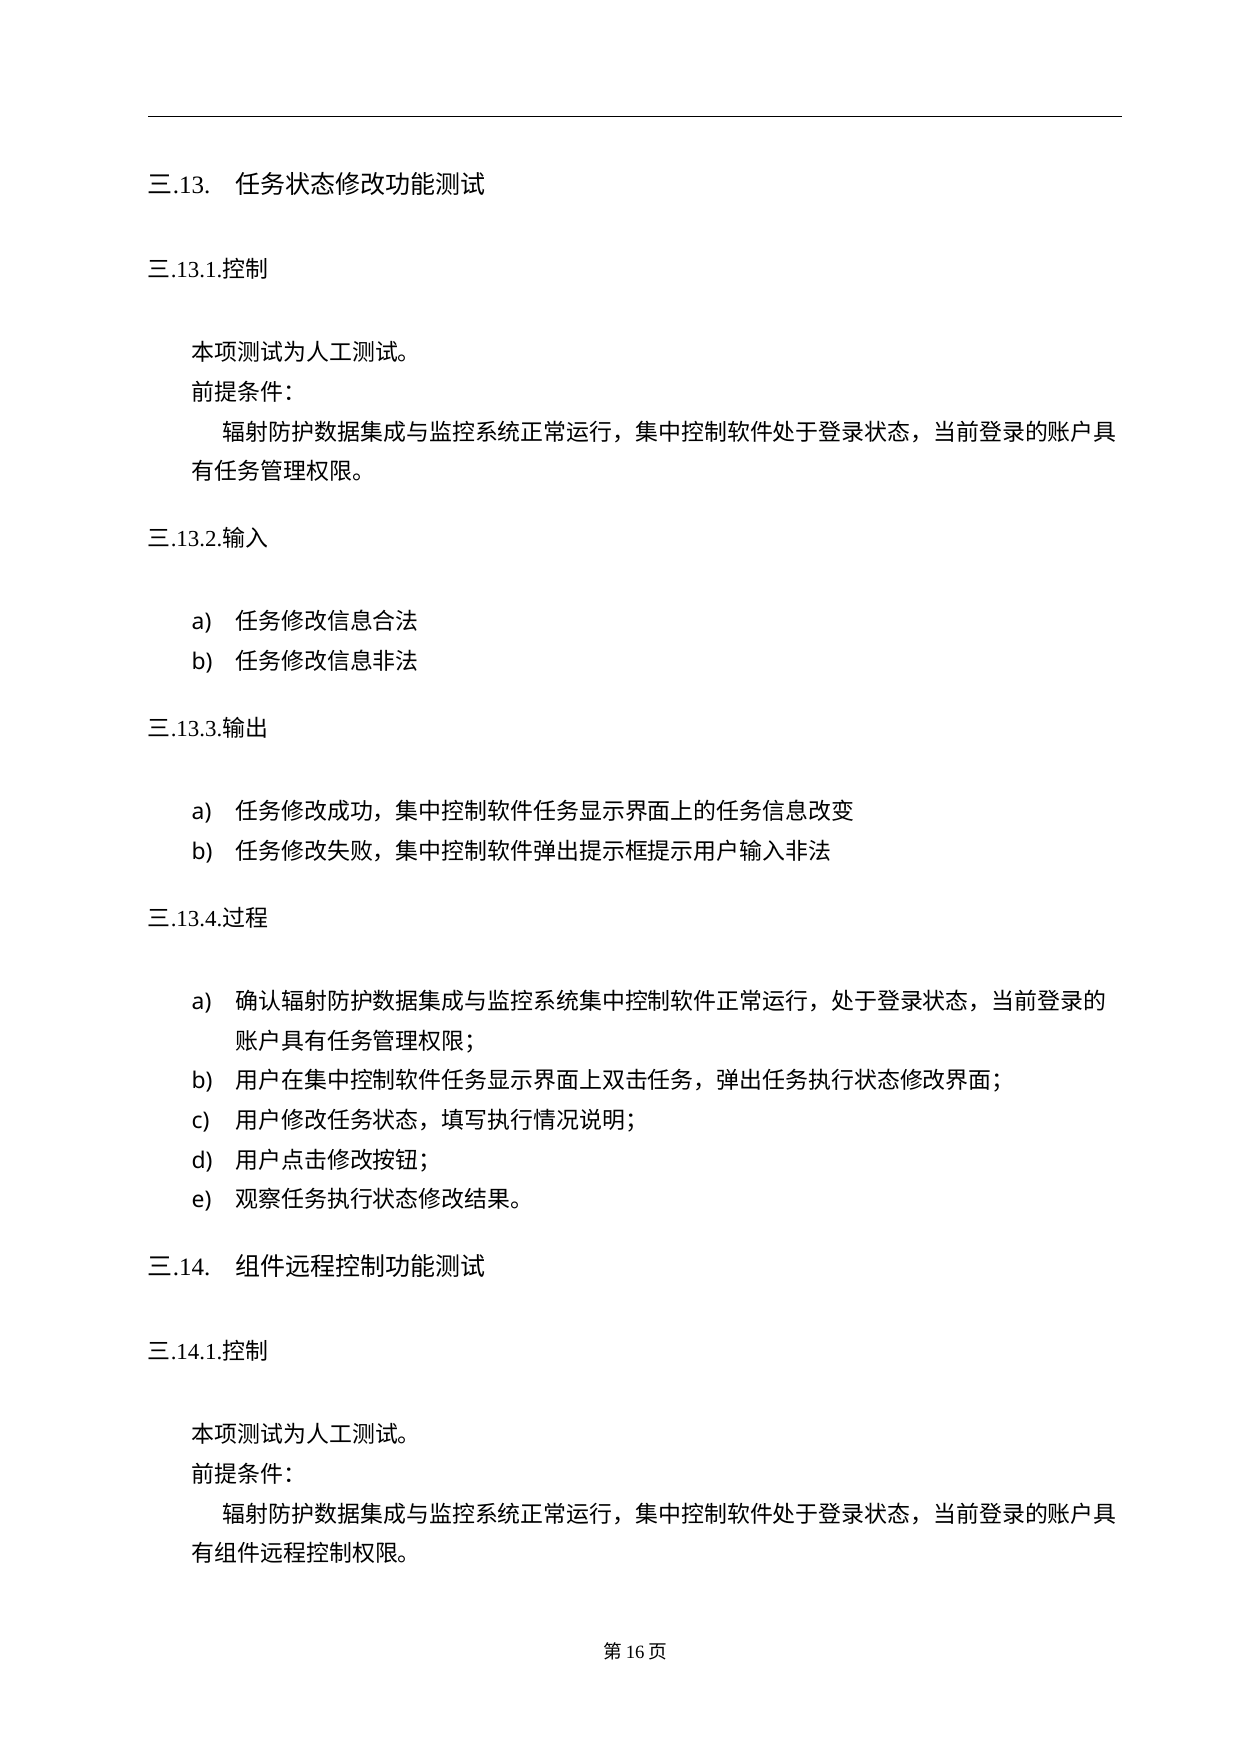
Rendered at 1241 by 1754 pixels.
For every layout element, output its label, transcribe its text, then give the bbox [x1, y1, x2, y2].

subtitle 控制 [148, 247, 1122, 287]
list 观察任务执行状态修改结果。 [191, 1178, 1122, 1218]
text 本项测试为人工测试。 [191, 1413, 1122, 1453]
list 确认辐射防护数据集成与监控系统集中控制软件正常运行，处于登录状态，当前登录的账户具有任务管理权限； [191, 979, 1122, 1059]
text 本项测试为人工测试。 [191, 331, 1122, 371]
text 辐射防护数据集成与监控系统正常运行，集中控制软件处于登录状态，当前登录的账户具有任务管理权限。 [191, 410, 1122, 489]
list 任务修改信息非法 [191, 640, 1122, 679]
subtitle 输入 [148, 517, 1122, 556]
list 任务修改信息合法 [191, 600, 1122, 640]
text 前提条件： [191, 1453, 1122, 1492]
subtitle 控制 [148, 1330, 1122, 1369]
subtitle 过程 [148, 896, 1122, 936]
subtitle 输出 [148, 706, 1122, 746]
list 用户修改任务状态，填写执行情况说明； [191, 1099, 1122, 1138]
list 任务修改成功，集中控制软件任务显示界面上的任务信息改变 [191, 790, 1122, 829]
list 用户在集中控制软件任务显示界面上双击任务，弹出任务执行状态修改界面； [191, 1059, 1122, 1099]
text 前提条件： [191, 371, 1122, 410]
list 任务修改失败，集中控制软件弹出提示框提示用户输入非法 [191, 829, 1122, 869]
subtitle 任务状态修改功能测试 [148, 163, 1122, 202]
text 辐射防护数据集成与监控系统正常运行，集中控制软件处于登录状态，当前登录的账户具有组件远程控制权限。 [191, 1492, 1122, 1572]
list 用户点击修改按钮； [191, 1138, 1122, 1178]
subtitle 组件远程控制功能测试 [148, 1245, 1122, 1284]
